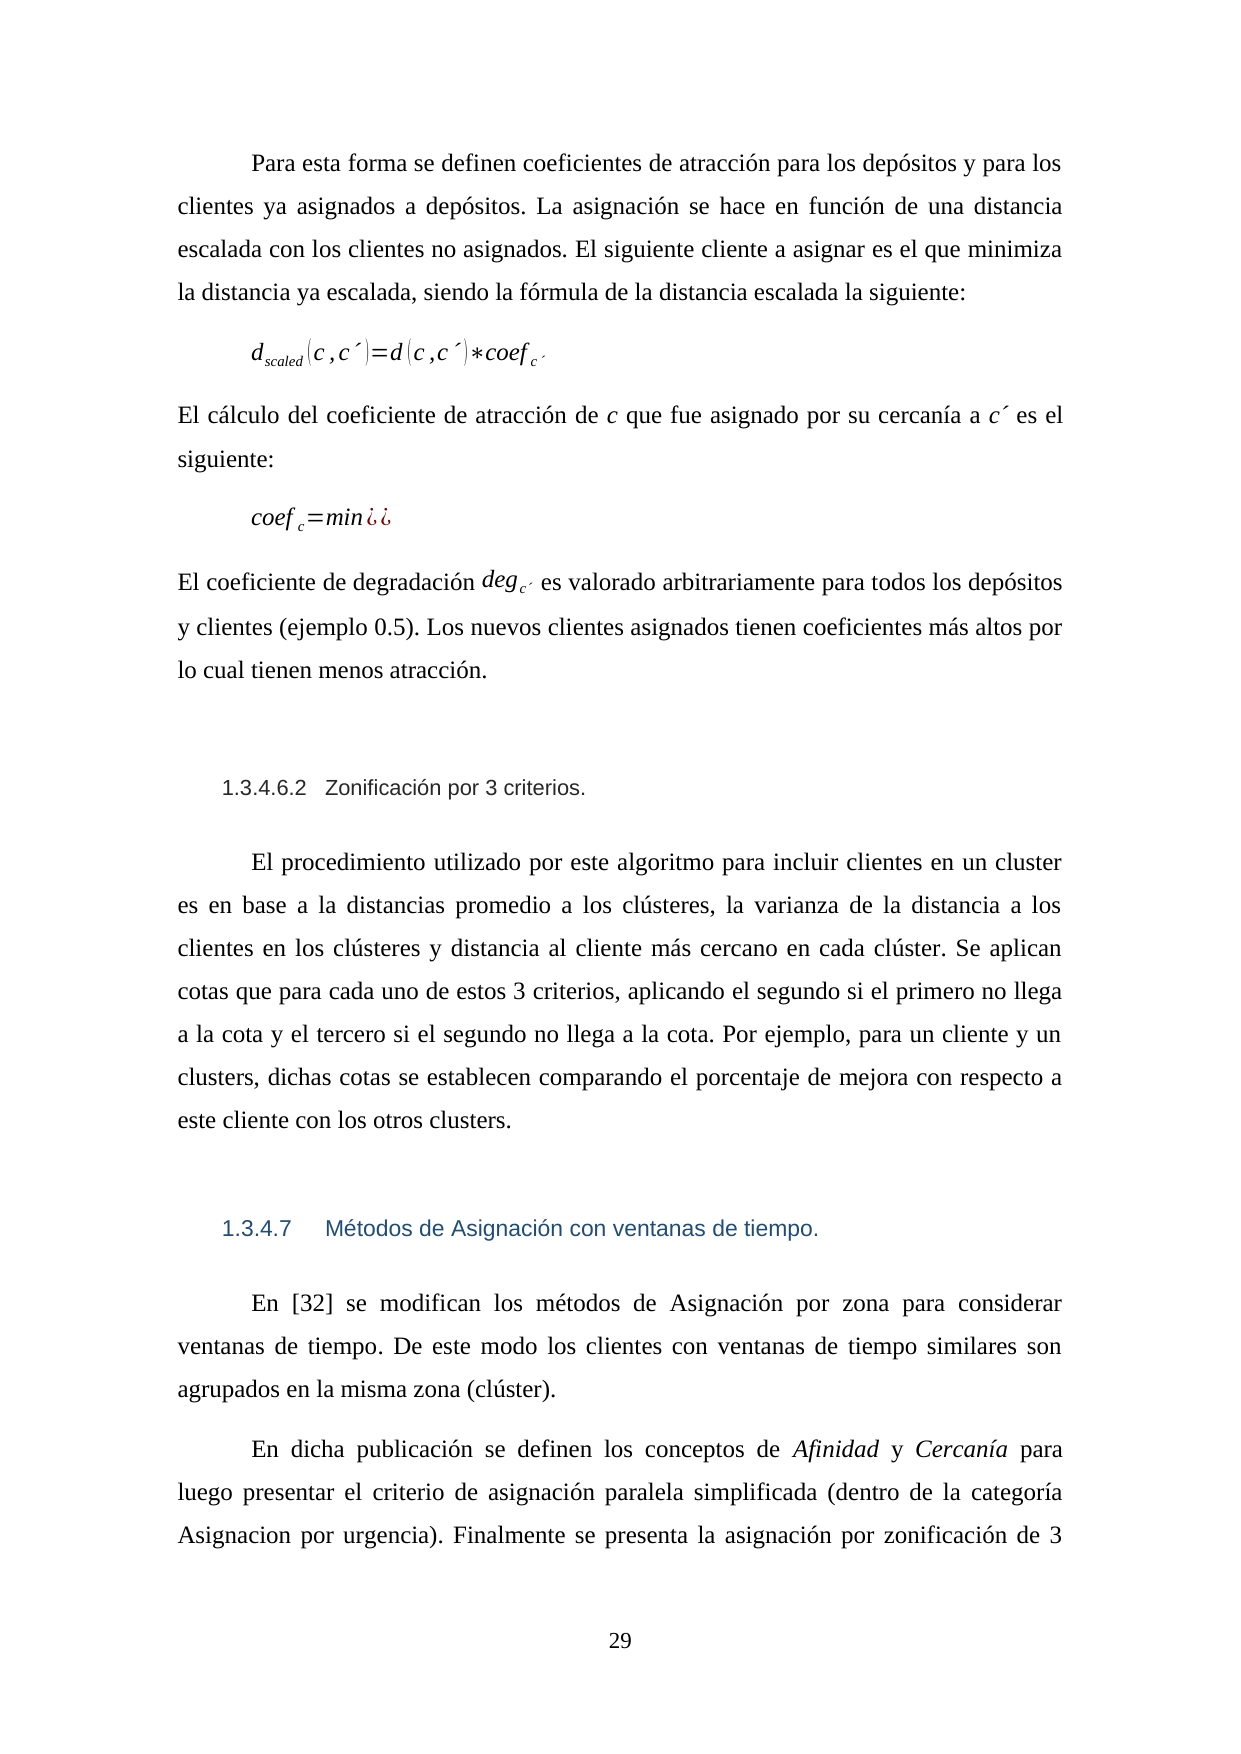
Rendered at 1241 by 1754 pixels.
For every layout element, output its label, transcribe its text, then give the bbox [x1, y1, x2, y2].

subtitle Métodos de Asignación con ventanas de tiempo. [222, 1214, 1063, 1241]
text El procedimiento utilizado por este algoritmo para incluir clientes en un cluster es en base a la distancias promedio a los clústeres, la varianza de la distancia a los clientes en los clústeres y distancia al cliente más cercano en cada clúster. Se aplican cotas que para cada uno de estos 3 criterios, aplicando el segundo si el primero no llega a la cota y el tercero si el segundo no llega a la cota. Por ejemplo, para un cliente y un clusters, dichas cotas se establecen comparando el porcentaje de mejora con respecto a este cliente con los otros clusters. [177, 847, 1063, 1134]
text En se modifican los métodos de Asignación por zona para considerar ventanas de tiempo. De este modo los clientes con ventanas de tiempo similares son agrupados en la misma zona (clúster). [177, 1288, 1063, 1403]
text El cálculo del coeficiente de atracción de c que fue asignado por su cercanía a c´ es el siguiente: [177, 401, 1063, 472]
text El coeficiente de degradación es valorado arbitrariamente para todos los depósitos y clientes (ejemplo 0.5). Los nuevos clientes asignados tienen coeficientes más altos por lo cual tienen menos atracción. [177, 566, 1063, 683]
text Para esta forma se definen coeficientes de atracción para los depósitos y para los clientes ya asignados a depósitos. La asignación se hace en función de una distancia escalada con los clientes no asignados. El siguiente cliente a asignar es el que minimiza la distancia ya escalada, siendo la fórmula de la distancia escalada la siguiente: [177, 148, 1063, 306]
subtitle Zonificación por 3 criterios. [222, 774, 1063, 799]
